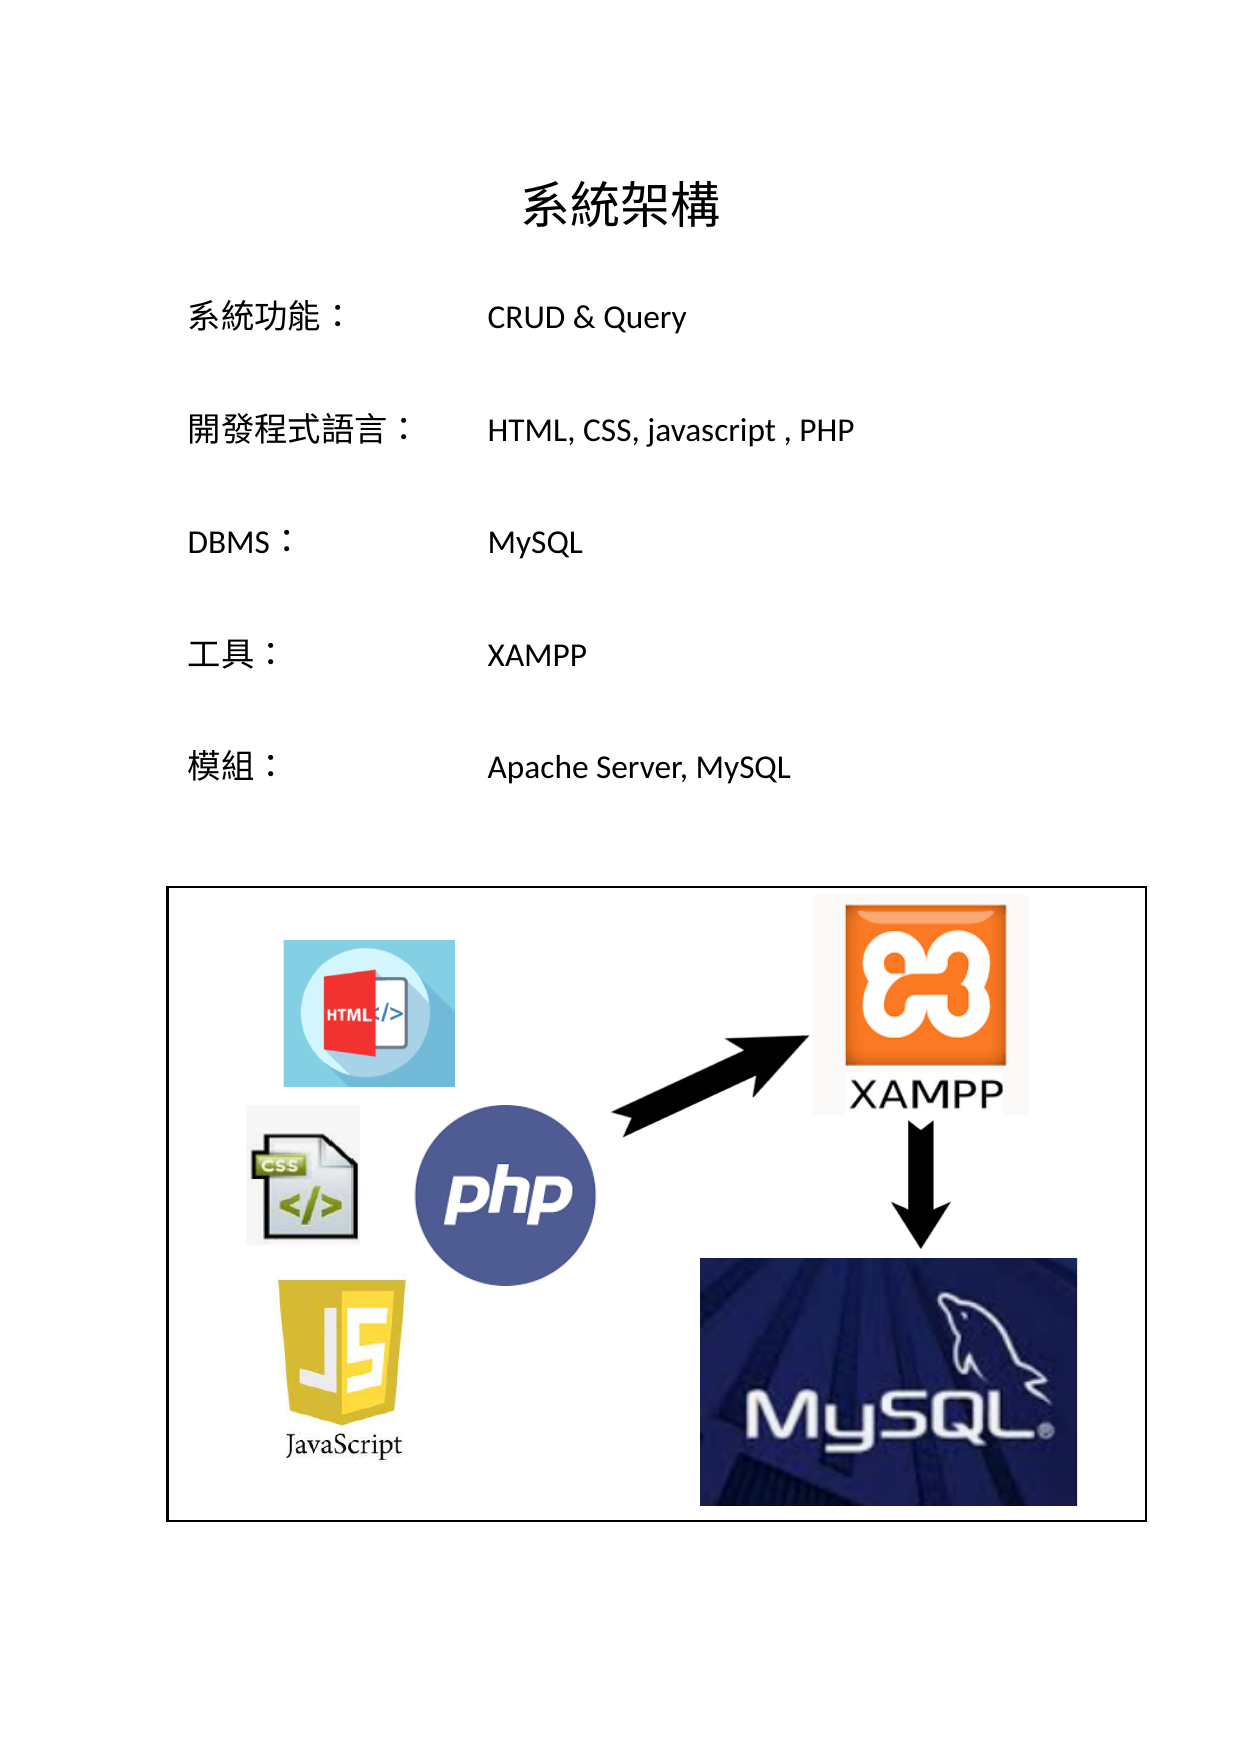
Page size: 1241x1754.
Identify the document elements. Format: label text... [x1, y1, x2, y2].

text DBMS： MySQL [187, 502, 1053, 577]
text 系統架構 [187, 164, 1053, 239]
text 開發程式語言： HTML, CSS, javascript , PHP [187, 389, 1053, 464]
picture [246, 895, 1029, 1465]
text 工具： XAMPP [187, 614, 1053, 689]
picture [246, 1105, 361, 1245]
picture [700, 1258, 1078, 1506]
text 系統功能： CRUD & Query [187, 277, 1053, 352]
text 模組： Apache Server, MySQL [187, 727, 1053, 802]
picture [283, 940, 455, 1087]
